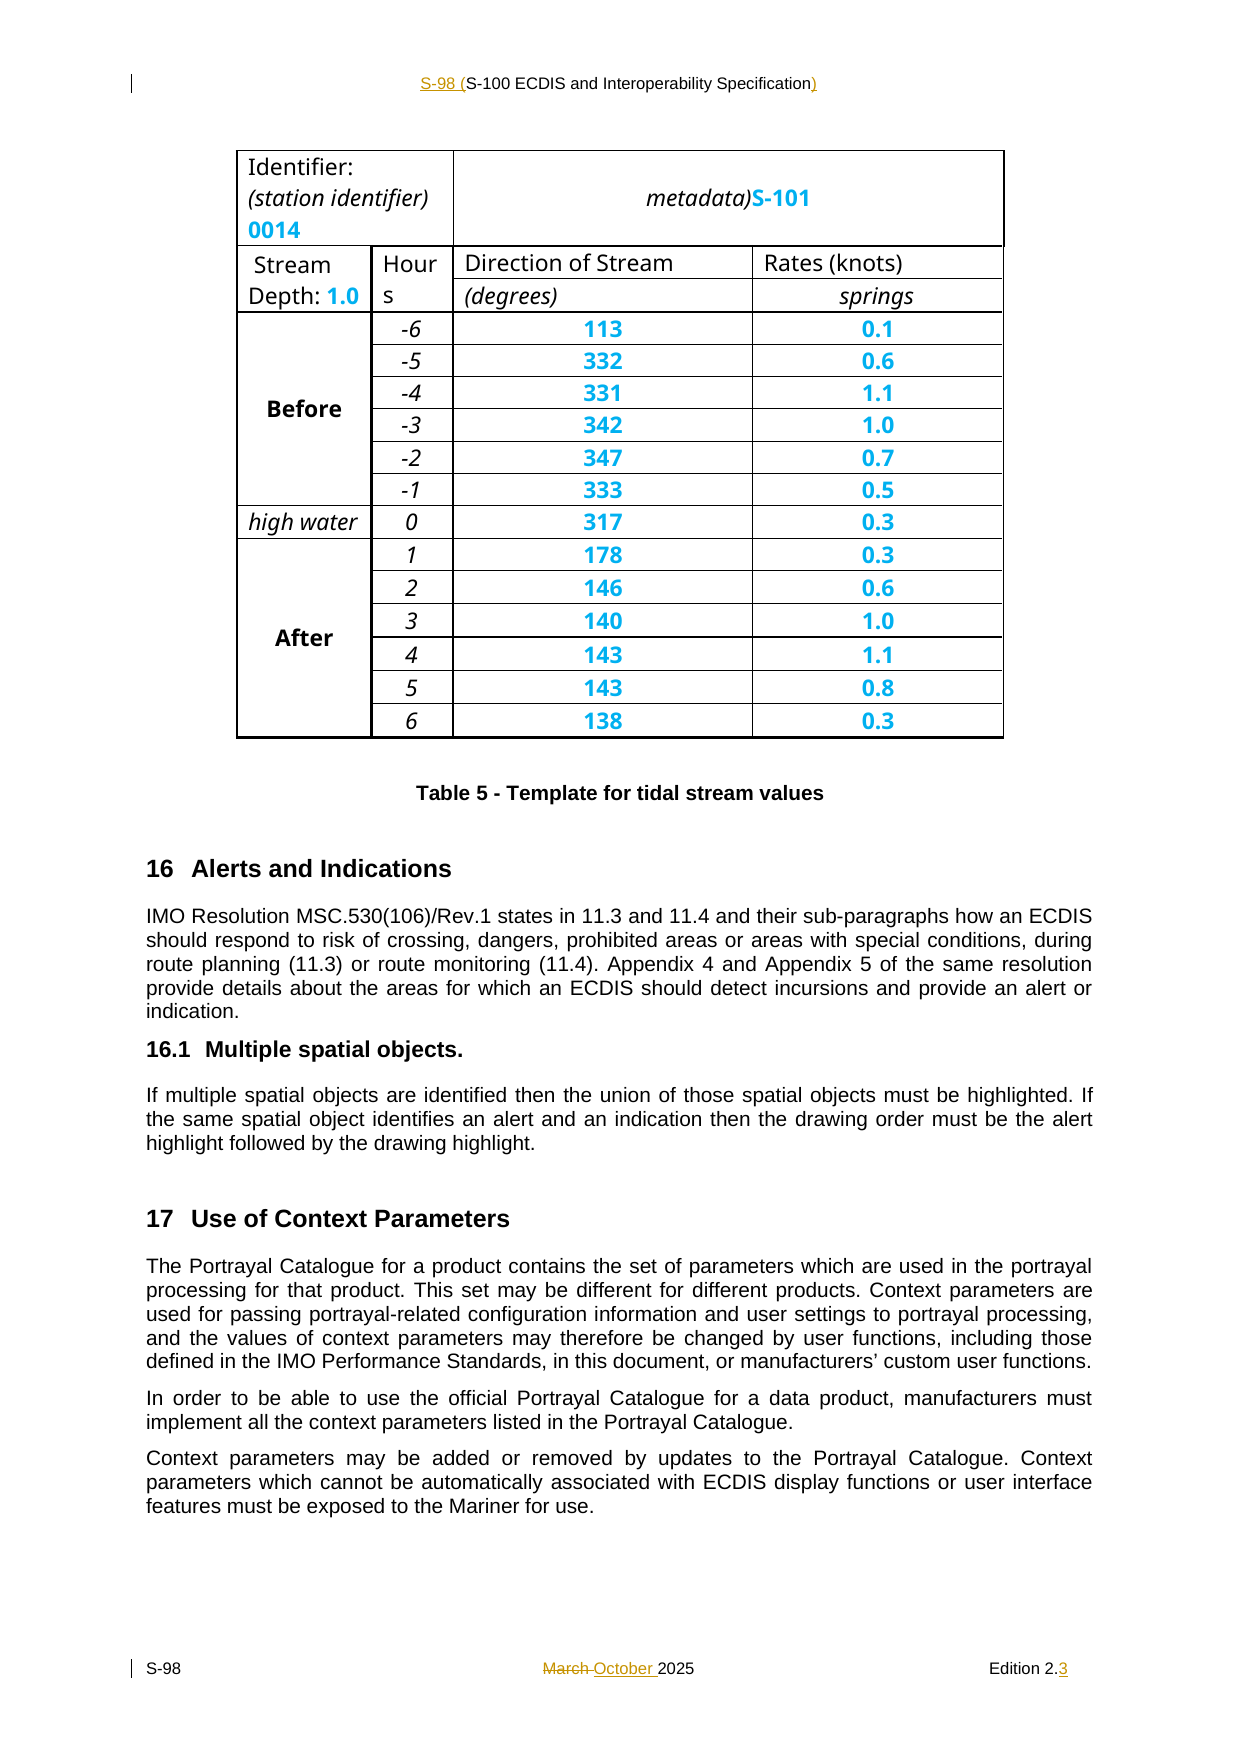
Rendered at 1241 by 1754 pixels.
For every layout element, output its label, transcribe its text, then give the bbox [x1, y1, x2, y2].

text Context parameters may be added or removed by updates to the Portrayal Catalogue. Context parameters which cannot be automatically associated with ECDIS display functions or user interface features must be exposed to the Mariner for use. [146, 1446, 1094, 1518]
table_cell 332 [454, 345, 752, 376]
table_cell 0 [373, 506, 452, 537]
text In order to be able to use the official Portrayal Catalogue for a data product, manufacturers must implement all the context parameters listed in the Portrayal Catalogue. [146, 1386, 1094, 1434]
table_cell springs [753, 278, 1003, 311]
table_cell -1 [373, 474, 452, 505]
table_cell 0.7 [753, 441, 1003, 473]
table_cell 178 [454, 539, 752, 570]
table_cell Rates (knots) [753, 245, 1003, 278]
subtitle Alerts and Indications [146, 854, 1094, 883]
table_cell 143 [454, 638, 752, 670]
table_cell Hours [373, 247, 452, 311]
table_cell 1 [373, 539, 452, 570]
table_cell 331 [454, 377, 752, 408]
table_cell 143 [454, 671, 752, 703]
table_cell 0.3 [753, 505, 1003, 537]
table_cell 333 [454, 474, 752, 505]
table_cell 146 [454, 571, 752, 603]
table_cell Before [238, 313, 370, 505]
table_cell 1.1 [753, 376, 1003, 408]
table_cell 0.3 [753, 703, 1003, 736]
table_cell high water [238, 506, 370, 537]
table_cell 0.3 [753, 538, 1003, 570]
table_cell 3 [373, 604, 452, 636]
table_cell -3 [373, 409, 452, 441]
table_cell 4 [373, 638, 452, 670]
table_cell Direction of Stream [454, 247, 752, 278]
table_cell 0.5 [753, 473, 1003, 505]
table_cell 1.1 [753, 636, 1003, 670]
table_cell (degrees) [454, 279, 752, 311]
table_cell -2 [373, 442, 452, 473]
table_cell 1.0 [753, 408, 1003, 441]
table_cell -5 [373, 345, 452, 376]
text If multiple spatial objects are identified then the union of those spatial objects must be highlighted. If the same spatial object identifies an alert and an indication then the drawing order must be the alert highlight followed by the drawing highlight. [146, 1083, 1094, 1155]
subtitle Use of Context Parameters [146, 1204, 1094, 1233]
table_cell 6 [373, 704, 452, 736]
table_cell 0.1 [753, 311, 1003, 344]
table_cell 347 [454, 442, 752, 473]
table_cell 317 [454, 506, 752, 537]
table_cell -4 [373, 377, 452, 408]
table_cell 0.6 [753, 344, 1003, 376]
text The Portrayal Catalogue for a product contains the set of parameters which are used in the portrayal processing for that product. This set may be different for different products. Context parameters are used for passing portrayal-related configuration information and user settings to portrayal processing, and the values of context parameters may therefore be changed by user functions, including those defined in the IMO Performance Standards, in this document, or manufacturers’ custom user functions. [146, 1253, 1094, 1373]
table_cell 140 [454, 604, 752, 636]
table_cell Stream Depth: 1.0 [238, 246, 370, 311]
subtitle Multiple spatial objects. [146, 1036, 1094, 1062]
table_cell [454, 151, 1003, 245]
table_cell 1.0 [753, 603, 1003, 636]
table_cell 0.8 [753, 670, 1003, 703]
text IMO Resolution MSC.530(106)/Rev.1 states in 11.3 and 11.4 and their sub-paragraphs how an ECDIS should respond to risk of crossing, dangers, prohibited areas or areas with special conditions, during route planning (11.3) or route monitoring (11.4). Appendix 4 and Appendix 5 of the same resolution provide details about the areas for which an ECDIS should detect incursions and provide an alert or indication. [146, 903, 1094, 1023]
table_cell After [238, 539, 370, 736]
table_cell 0.6 [753, 570, 1003, 603]
table_cell 138 [454, 704, 752, 736]
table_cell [238, 151, 453, 245]
table_cell 2 [373, 571, 452, 603]
table_cell 342 [454, 409, 752, 441]
table_cell 113 [454, 313, 752, 344]
table_cell -6 [373, 313, 452, 344]
table_cell 5 [373, 671, 452, 703]
